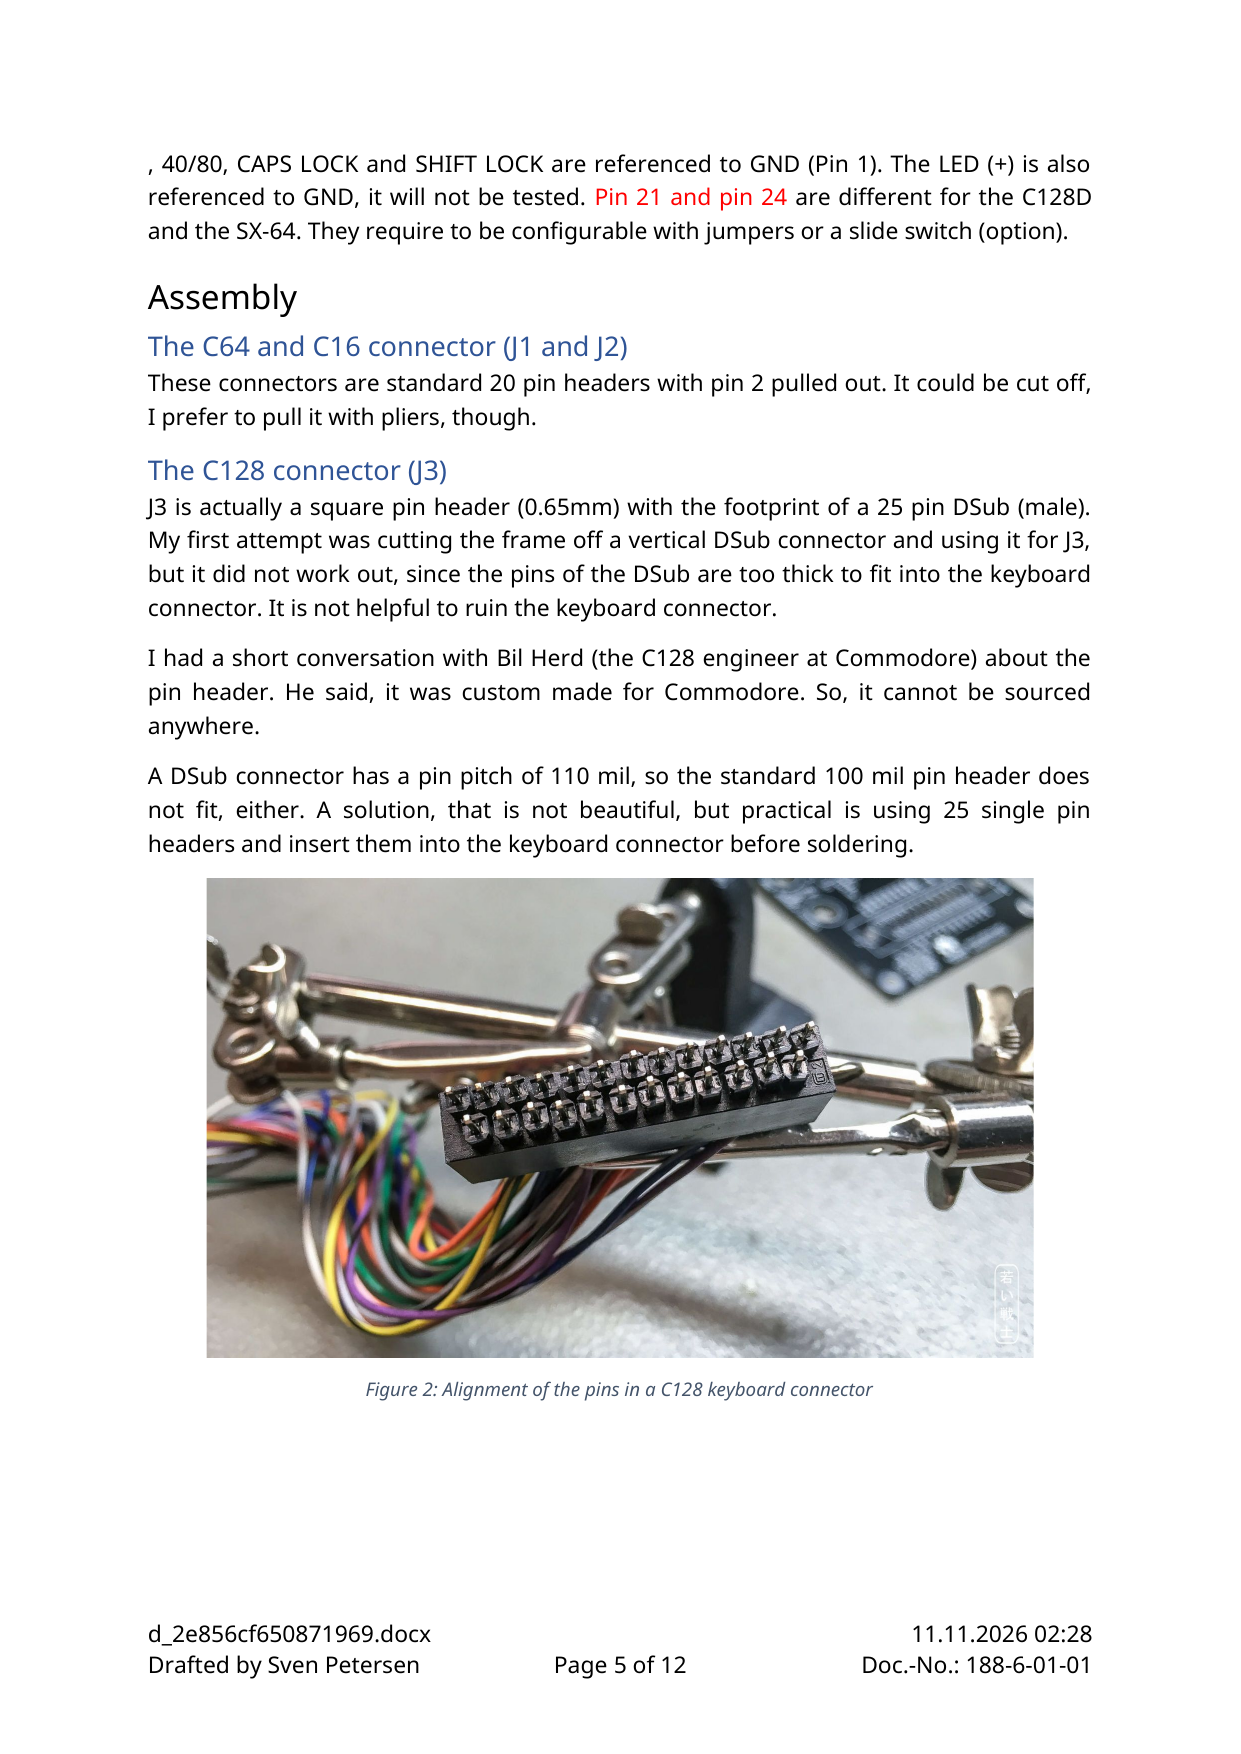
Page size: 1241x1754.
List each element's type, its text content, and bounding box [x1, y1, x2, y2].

subtitle Assembly [148, 274, 1093, 319]
picture [206, 878, 1034, 1358]
text These connectors are standard 20 pin headers with pin 2 pulled out. It could be cut off, I prefer to pull it with pliers, though. [148, 367, 1093, 432]
text I had a short conversation with Bil Herd (the C128 engineer at Commodore) about the pin header. He said, it was custom made for Commodore. So, it cannot be sourced anywhere. [148, 642, 1093, 741]
subtitle The C64 and C16 connector (J1 and J2) [148, 327, 1093, 364]
text , 40/80, CAPS LOCK and SHIFT LOCK are referenced to GND (Pin 1). The LED (+) is also referenced to GND, it will not be tested. Pin 21 and pin 24 are different for the C128D and the SX-64. They require to be configurable with jumpers or a slide switch (option). [148, 148, 1093, 246]
text A DSub connector has a pin pitch of 110 mil, so the standard 100 mil pin header does not fit, either. A solution, that is not beautiful, but practical is using 25 single pin headers and insert them into the keyboard connector before soldering. [148, 760, 1093, 859]
text Figure 2: Alignment of the pins in a C128 keyboard connector [148, 1376, 1093, 1402]
text J3 is actually a square pin header (0.65mm) with the footprint of a 25 pin DSub (male). My first attempt was cutting the frame off a vertical DSub connector and using it for J3, but it did not work out, since the pins of the DSub are too thick to fit into the keyboard connector. It is not helpful to ruin the keyboard connector. [148, 491, 1093, 623]
subtitle The C128 connector (J3) [148, 451, 1093, 488]
